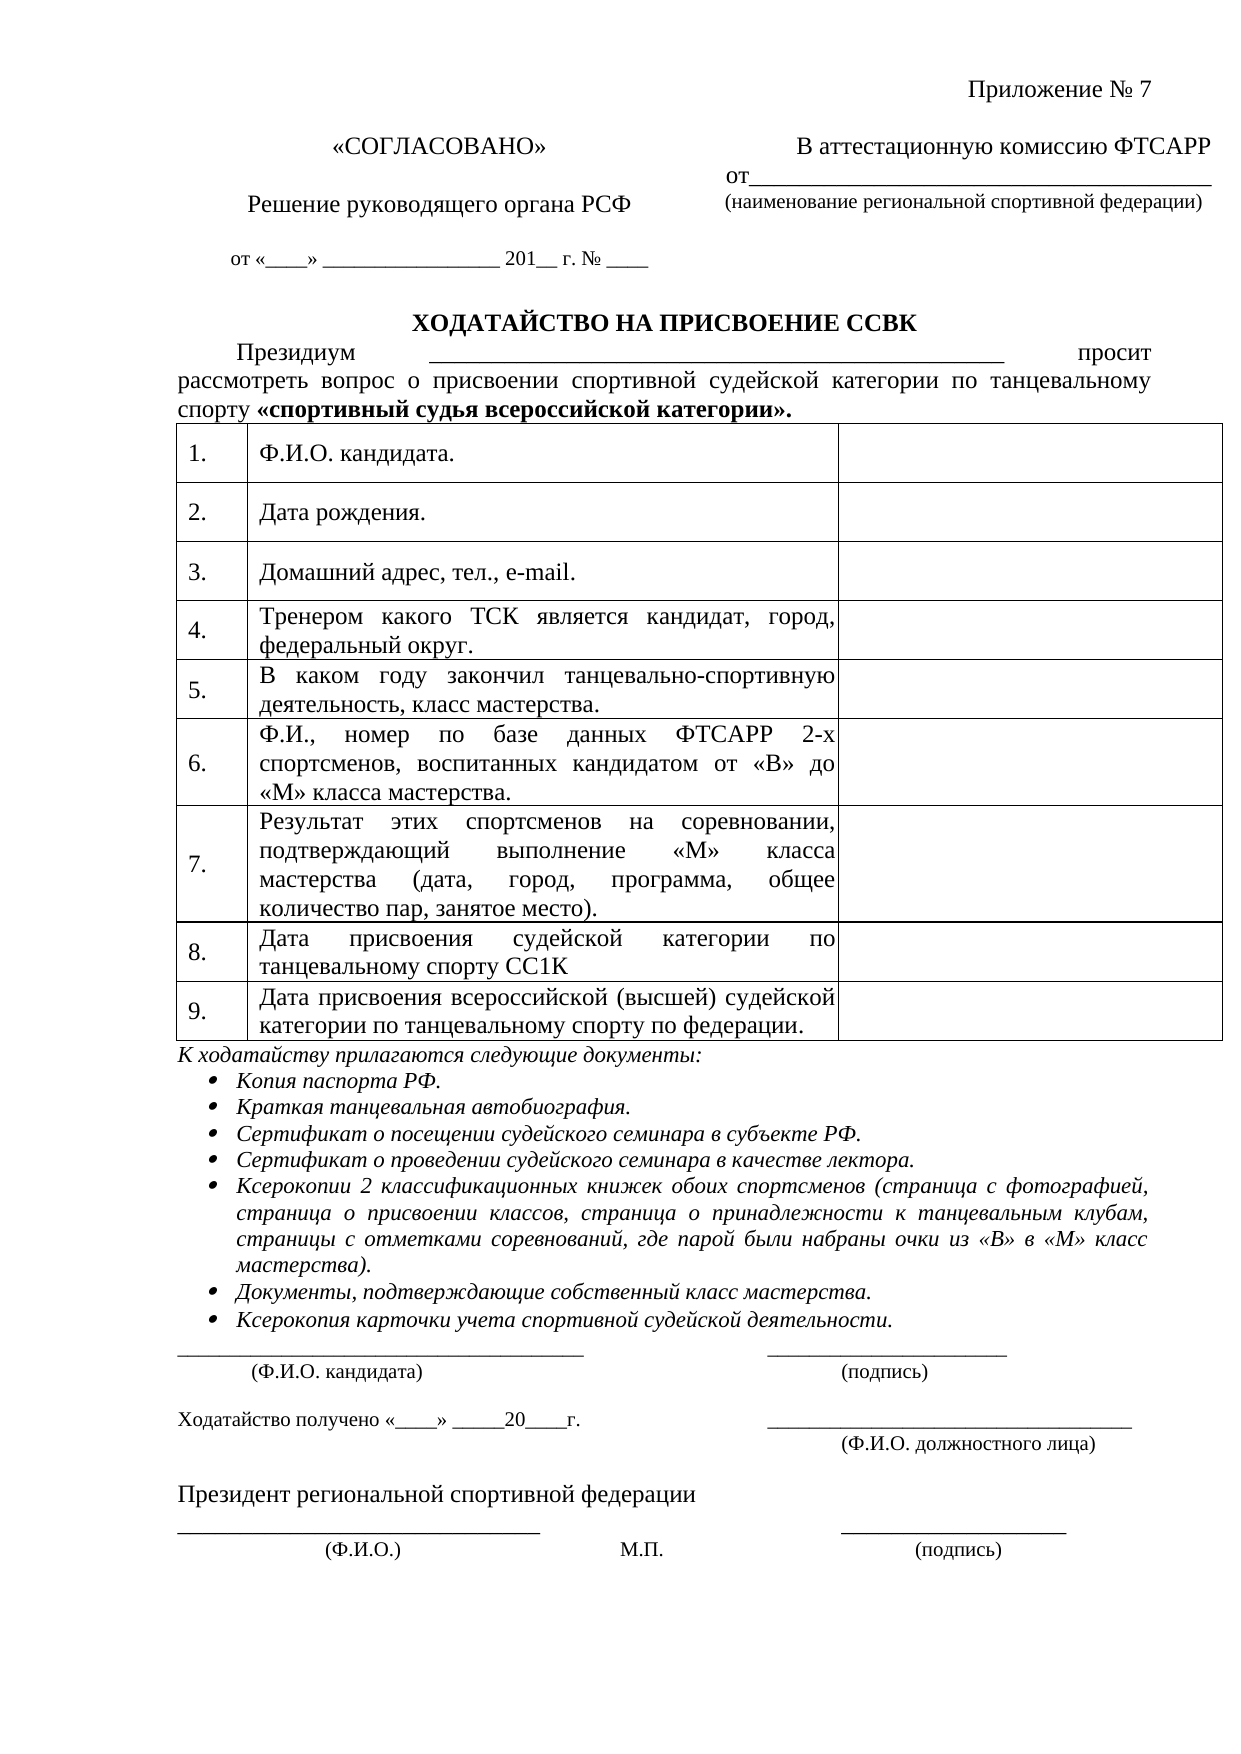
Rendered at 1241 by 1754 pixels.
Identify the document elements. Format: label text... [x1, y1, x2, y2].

text ХОДАТАЙСТВО НА ПРИСВОЕНИЕ ССВК [177, 308, 1152, 337]
list Ксерокопии 2 классификационных книжек обоих спортсменов (страница с фотографией, страница о присвоении классов, страница о принадлежности к танцевальным клубам, страницы с отметками соревнований, где парой были набраны очки из «В» в «М» класс мастерства). [207, 1172, 1152, 1278]
list Сертификат о посещении судейского семинара в субъекте РФ. [207, 1120, 1152, 1146]
table_cell [177, 601, 247, 659]
list Копия паспорта РФ. [207, 1067, 1152, 1093]
text К ходатайству прилагаются следующие документы: [177, 1041, 1152, 1067]
text (Ф.И.О. должностного лица) [177, 1431, 1152, 1455]
table_cell [177, 483, 247, 541]
list Документы, подтверждающие собственный класс мастерства. [207, 1278, 1152, 1304]
table_cell [177, 719, 247, 805]
table_header В аттестационную комиссию ФТСАРР от_____________________________________ (наименование региональной спортивной федерации) [705, 131, 1223, 308]
text Приложение № 7 [177, 74, 1152, 103]
text Президиум ______________________________________________ просит рассмотреть вопрос о присвоении спортивной судейской категории по танцевальному спорту «спортивный судья всероссийской категории». [177, 337, 1152, 423]
list Ксерокопия карточки учета спортивной судейской деятельности. [207, 1306, 1152, 1333]
table_cell Ф.И., номер по базе данных ФТСАРР 2-х спортсменов, воспитанных кандидатом от «В» до «М» класса мастерства. [248, 719, 838, 805]
table_cell [177, 982, 247, 1039]
table_cell [839, 982, 1222, 1039]
table_header [839, 424, 1222, 482]
table_cell [839, 719, 1222, 805]
table_cell Дата присвоения всероссийской (высшей) судейской категории по танцевальному спорту по федерации. [248, 982, 838, 1039]
text (Ф.И.О.) М.П. (подпись) [177, 1537, 1152, 1561]
table_cell [839, 806, 1222, 921]
table_cell Домашний адрес, тел., e-mail. [248, 542, 838, 600]
text (Ф.И.О. кандидата) (подпись) [177, 1359, 1152, 1383]
table_cell Тренером какого ТСК является кандидат, город, федеральный округ. [248, 601, 838, 659]
table_header «СОГЛАСОВАНО» Решение руководящего органа РСФ от «____» _________________ 201__ г. № ____ [174, 131, 705, 308]
table_cell [839, 601, 1222, 659]
text Ходатайство получено «____» _____20____г. ___________________________________ [177, 1407, 1152, 1431]
table_cell [839, 660, 1222, 718]
table_cell [839, 923, 1222, 981]
text _______________________________________ _______________________ [177, 1335, 1152, 1359]
list Краткая танцевальная автобиография. [207, 1093, 1152, 1120]
table_cell Дата рождения. [248, 483, 838, 541]
table_cell [177, 660, 247, 718]
text Президент региональной спортивной федерации [177, 1479, 1152, 1508]
table_cell Дата присвоения судейской категории по танцевальному спорту СС1К [248, 923, 838, 981]
table_cell [839, 483, 1222, 541]
table_header Ф.И.О. кандидата. [248, 424, 838, 482]
table_cell [177, 923, 247, 981]
table_cell [177, 806, 247, 921]
table_cell [839, 542, 1222, 600]
table_header [177, 424, 247, 482]
table_cell Результат этих спортсменов на соревновании, подтверждающий выполнение «М» класса мастерства (дата, город, программа, общее количество пар, занятое место). [248, 806, 838, 921]
table_cell [177, 542, 247, 600]
table_cell В каком году закончил танцевально-спортивную деятельность, класс мастерства. [248, 660, 838, 718]
text _____________________________ __________________ [177, 1508, 1152, 1537]
list Сертификат о проведении судейского семинара в качестве лектора. [207, 1146, 1152, 1172]
